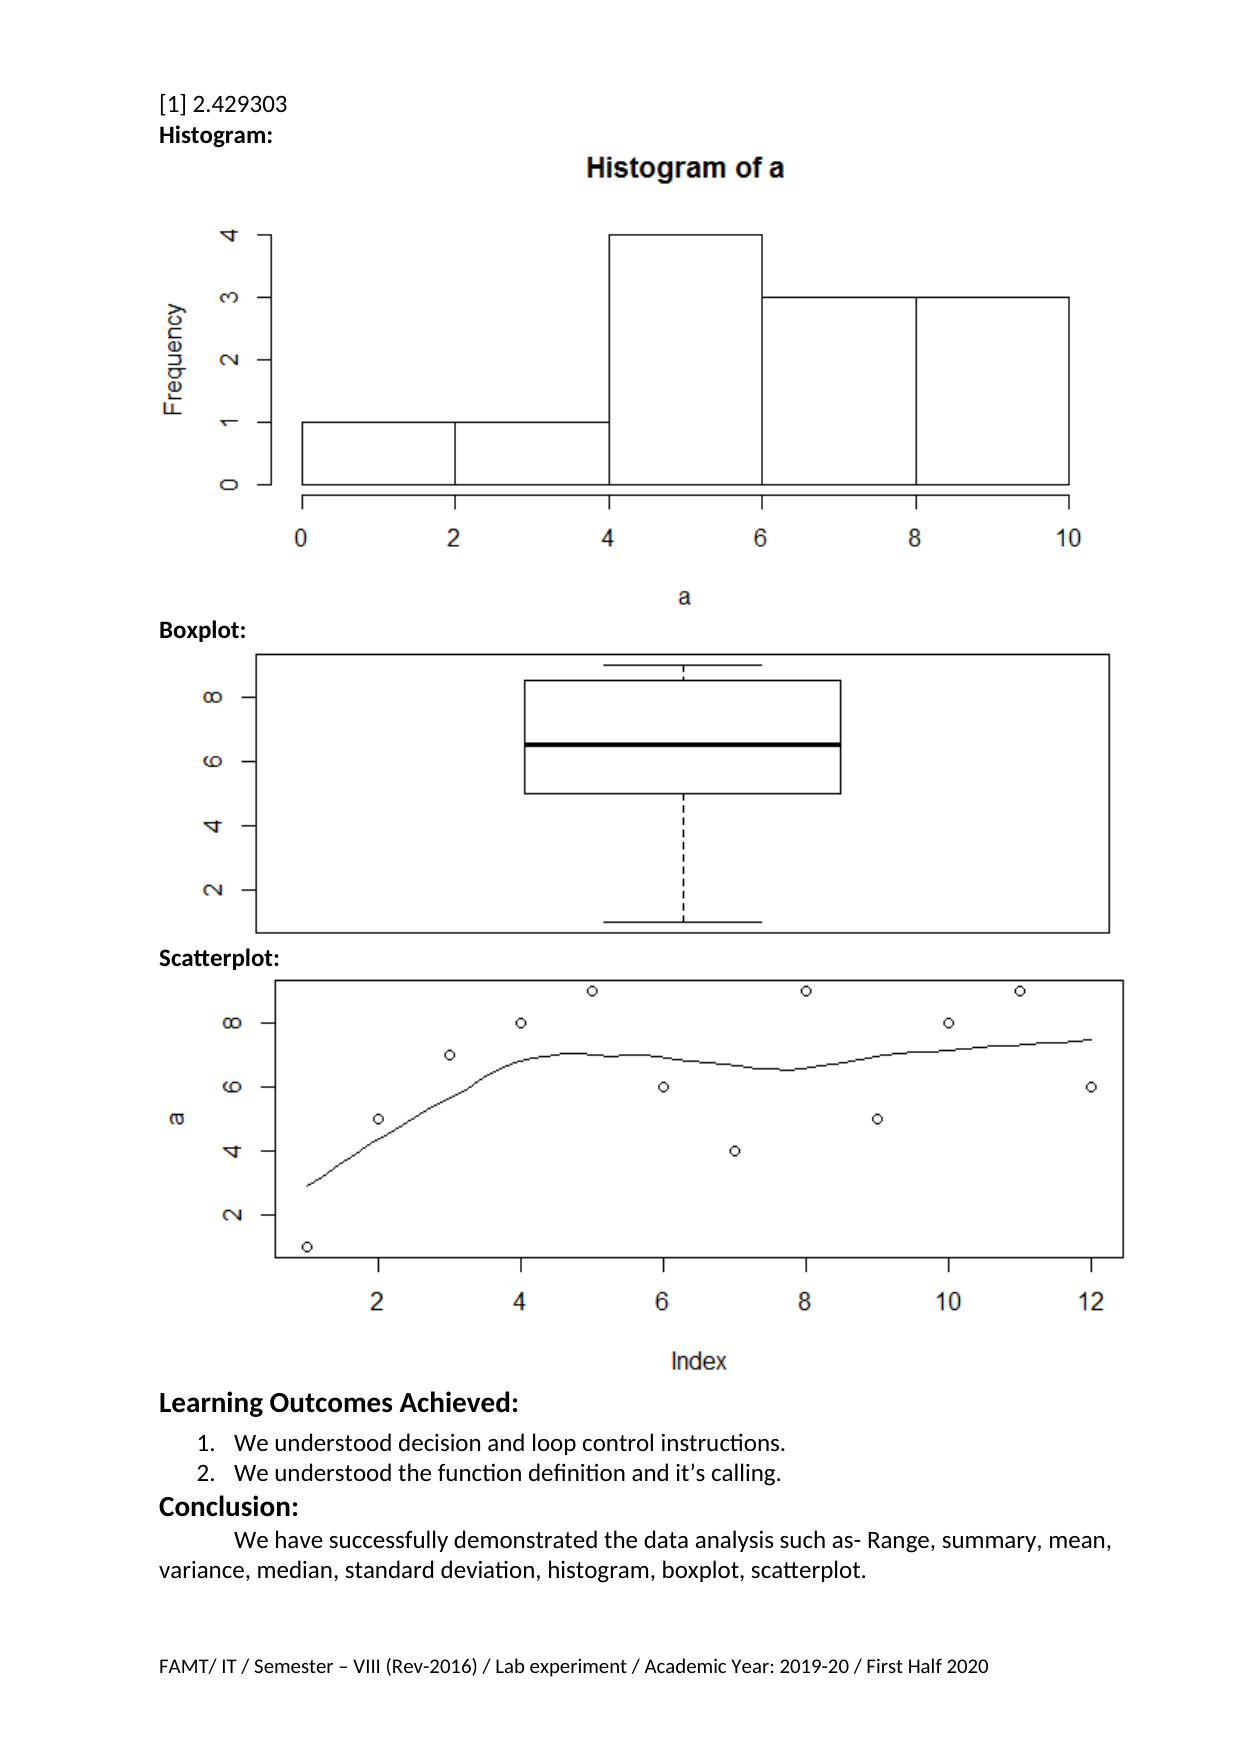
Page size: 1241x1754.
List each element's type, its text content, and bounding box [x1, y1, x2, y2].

list We understood decision and loop control instructions. [196, 1427, 1152, 1458]
text Scatterplot: [159, 943, 1152, 973]
text [1] 2.429303 [159, 88, 1152, 119]
text Boxplot: [159, 615, 1152, 644]
picture [158, 972, 1135, 1376]
picture [158, 644, 1153, 943]
text Histogram: [159, 119, 1152, 149]
list We understood the function definition and it’s calling. [196, 1458, 1152, 1488]
picture [158, 149, 1153, 615]
text Conclusion: We have successfully demonstrated the data analysis such as- Range, summary, mean, variance, median, standard deviation, histogram, boxplot, scatterplot. [159, 1488, 1152, 1585]
text Learning Outcomes Achieved: [159, 1384, 1152, 1419]
